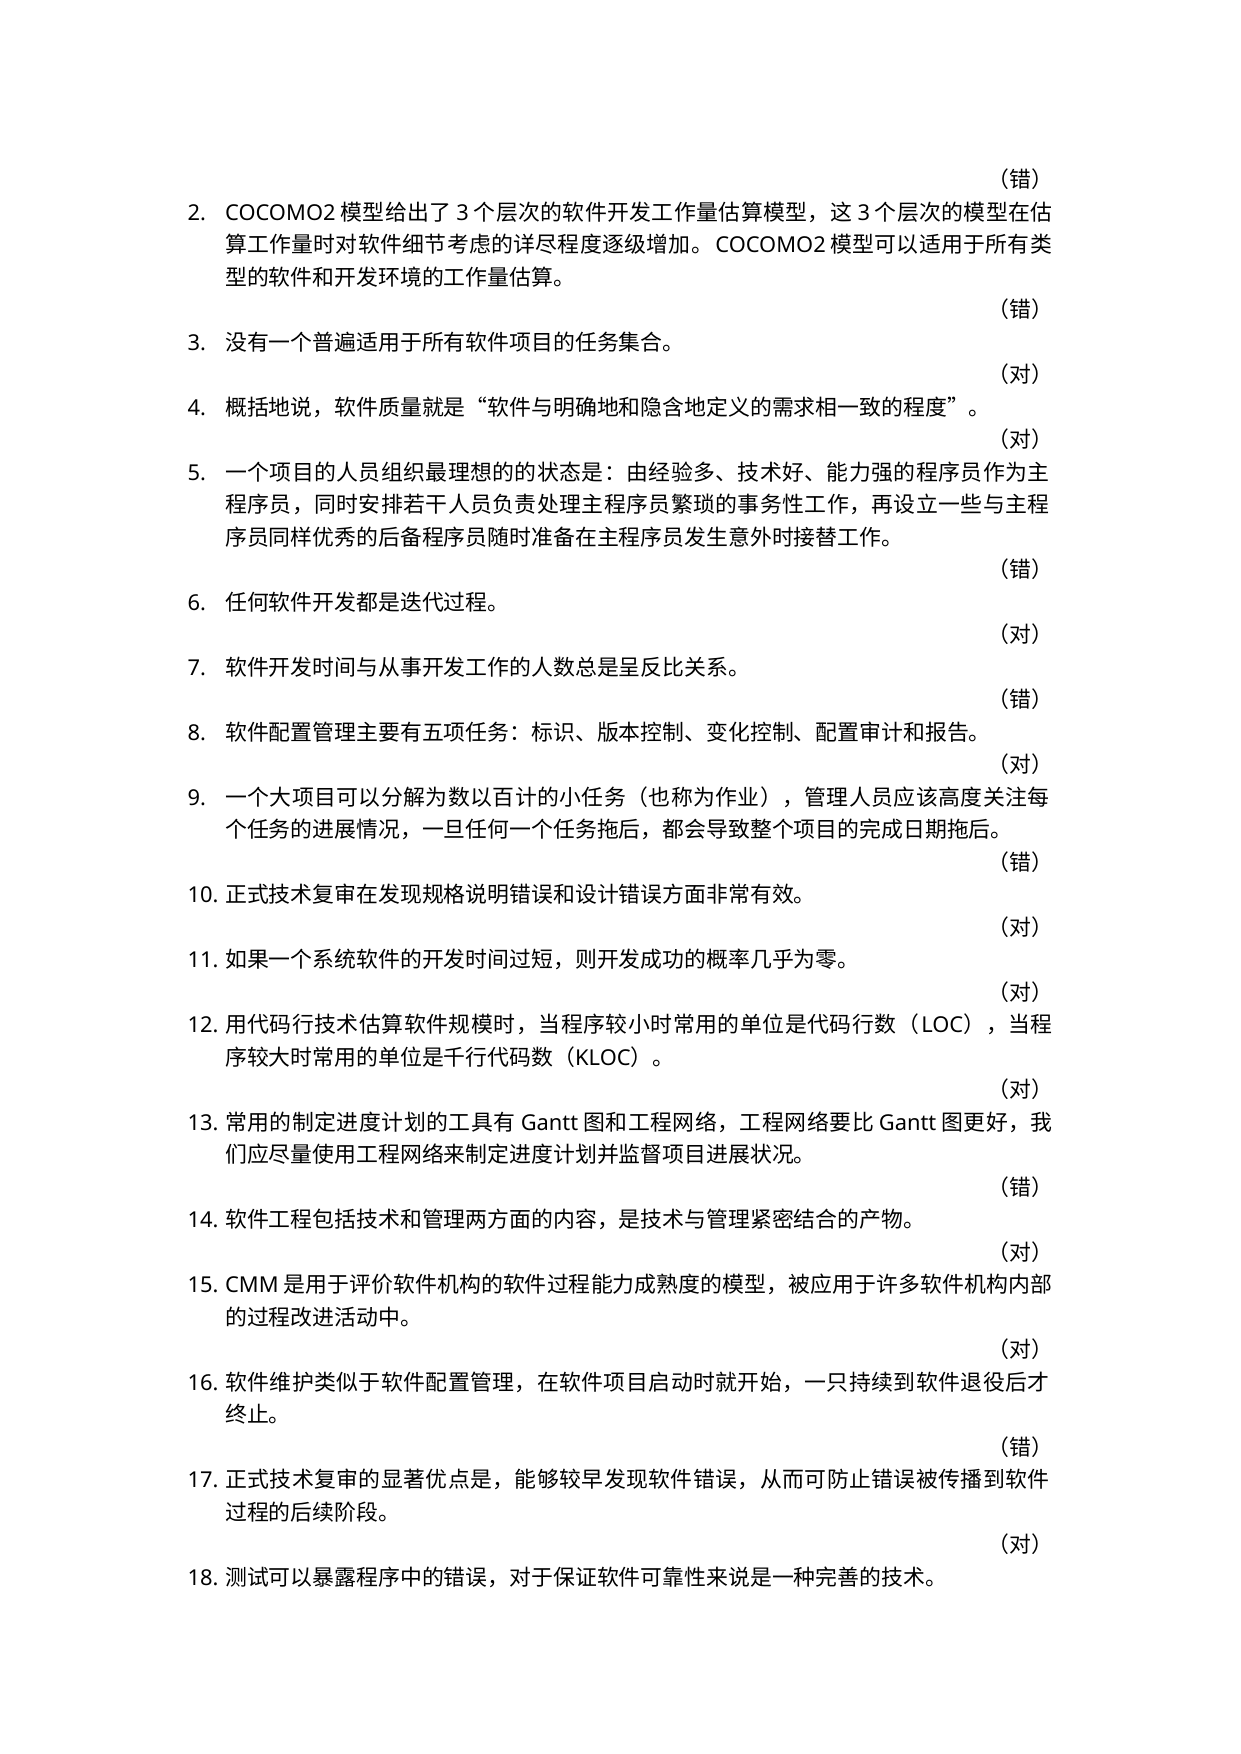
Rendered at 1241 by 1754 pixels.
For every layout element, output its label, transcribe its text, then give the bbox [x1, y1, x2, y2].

text （对） [187, 617, 1053, 649]
text （对） [187, 909, 1053, 942]
text （错） [187, 682, 1053, 714]
text （对） [187, 1072, 1053, 1104]
list 正式技术复审在发现规格说明错误和设计错误方面非常有效。 [187, 877, 1053, 909]
text （对） [187, 422, 1053, 454]
list （错） [225, 162, 1053, 194]
text （错） [187, 1429, 1053, 1462]
text （对） [187, 357, 1053, 389]
text （对） [187, 1234, 1053, 1267]
text （对） [187, 974, 1053, 1007]
list 任何软件开发都是迭代过程。 [187, 584, 1053, 617]
list 软件开发时间与从事开发工作的人数总是呈反比关系。 [187, 649, 1053, 682]
list 软件配置管理主要有五项任务：标识、版本控制、变化控制、配置审计和报告。 [187, 714, 1053, 747]
list 软件维护类似于软件配置管理，在软件项目启动时就开始，一只持续到软件退役后才终止。 [187, 1364, 1053, 1429]
list 概括地说，软件质量就是“软件与明确地和隐含地定义的需求相一致的程度”。 [187, 389, 1053, 422]
list 用代码行技术估算软件规模时，当程序较小时常用的单位是代码行数（LOC），当程序较大时常用的单位是千行代码数（KLOC）。 [187, 1007, 1053, 1072]
list 软件工程包括技术和管理两方面的内容，是技术与管理紧密结合的产物。 [187, 1202, 1053, 1234]
text （错） [187, 844, 1053, 877]
text （错） [187, 552, 1053, 584]
list 一个大项目可以分解为数以百计的小任务（也称为作业），管理人员应该高度关注每个任务的进展情况，一旦任何一个任务拖后，都会导致整个项目的完成日期拖后。 [187, 779, 1053, 844]
list 没有一个普遍适用于所有软件项目的任务集合。 [187, 324, 1053, 357]
text （对） [187, 1527, 1053, 1559]
list 常用的制定进度计划的工具有Gantt图和工程网络，工程网络要比Gantt图更好，我们应尽量使用工程网络来制定进度计划并监督项目进展状况。 [187, 1104, 1053, 1169]
list 正式技术复审的显著优点是，能够较早发现软件错误，从而可防止错误被传播到软件过程的后续阶段。 [187, 1462, 1053, 1527]
text （对） [187, 1332, 1053, 1364]
list COCOMO2模型给出了3个层次的软件开发工作量估算模型，这3个层次的模型在估算工作量时对软件细节考虑的详尽程度逐级增加。COCOMO2模型可以适用于所有类型的软件和开发环境的工作量估算。 [187, 194, 1053, 292]
list CMM是用于评价软件机构的软件过程能力成熟度的模型，被应用于许多软件机构内部的过程改进活动中。 [187, 1267, 1053, 1332]
list 测试可以暴露程序中的错误，对于保证软件可靠性来说是一种完善的技术。 [187, 1559, 1053, 1592]
list 一个项目的人员组织最理想的的状态是：由经验多、技术好、能力强的程序员作为主程序员，同时安排若干人员负责处理主程序员繁琐的事务性工作，再设立一些与主程序员同样优秀的后备程序员随时准备在主程序员发生意外时接替工作。 [187, 454, 1053, 552]
text （错） [187, 1169, 1053, 1202]
text （对） [187, 747, 1053, 779]
text （错） [187, 292, 1053, 324]
list 如果一个系统软件的开发时间过短，则开发成功的概率几乎为零。 [187, 942, 1053, 974]
